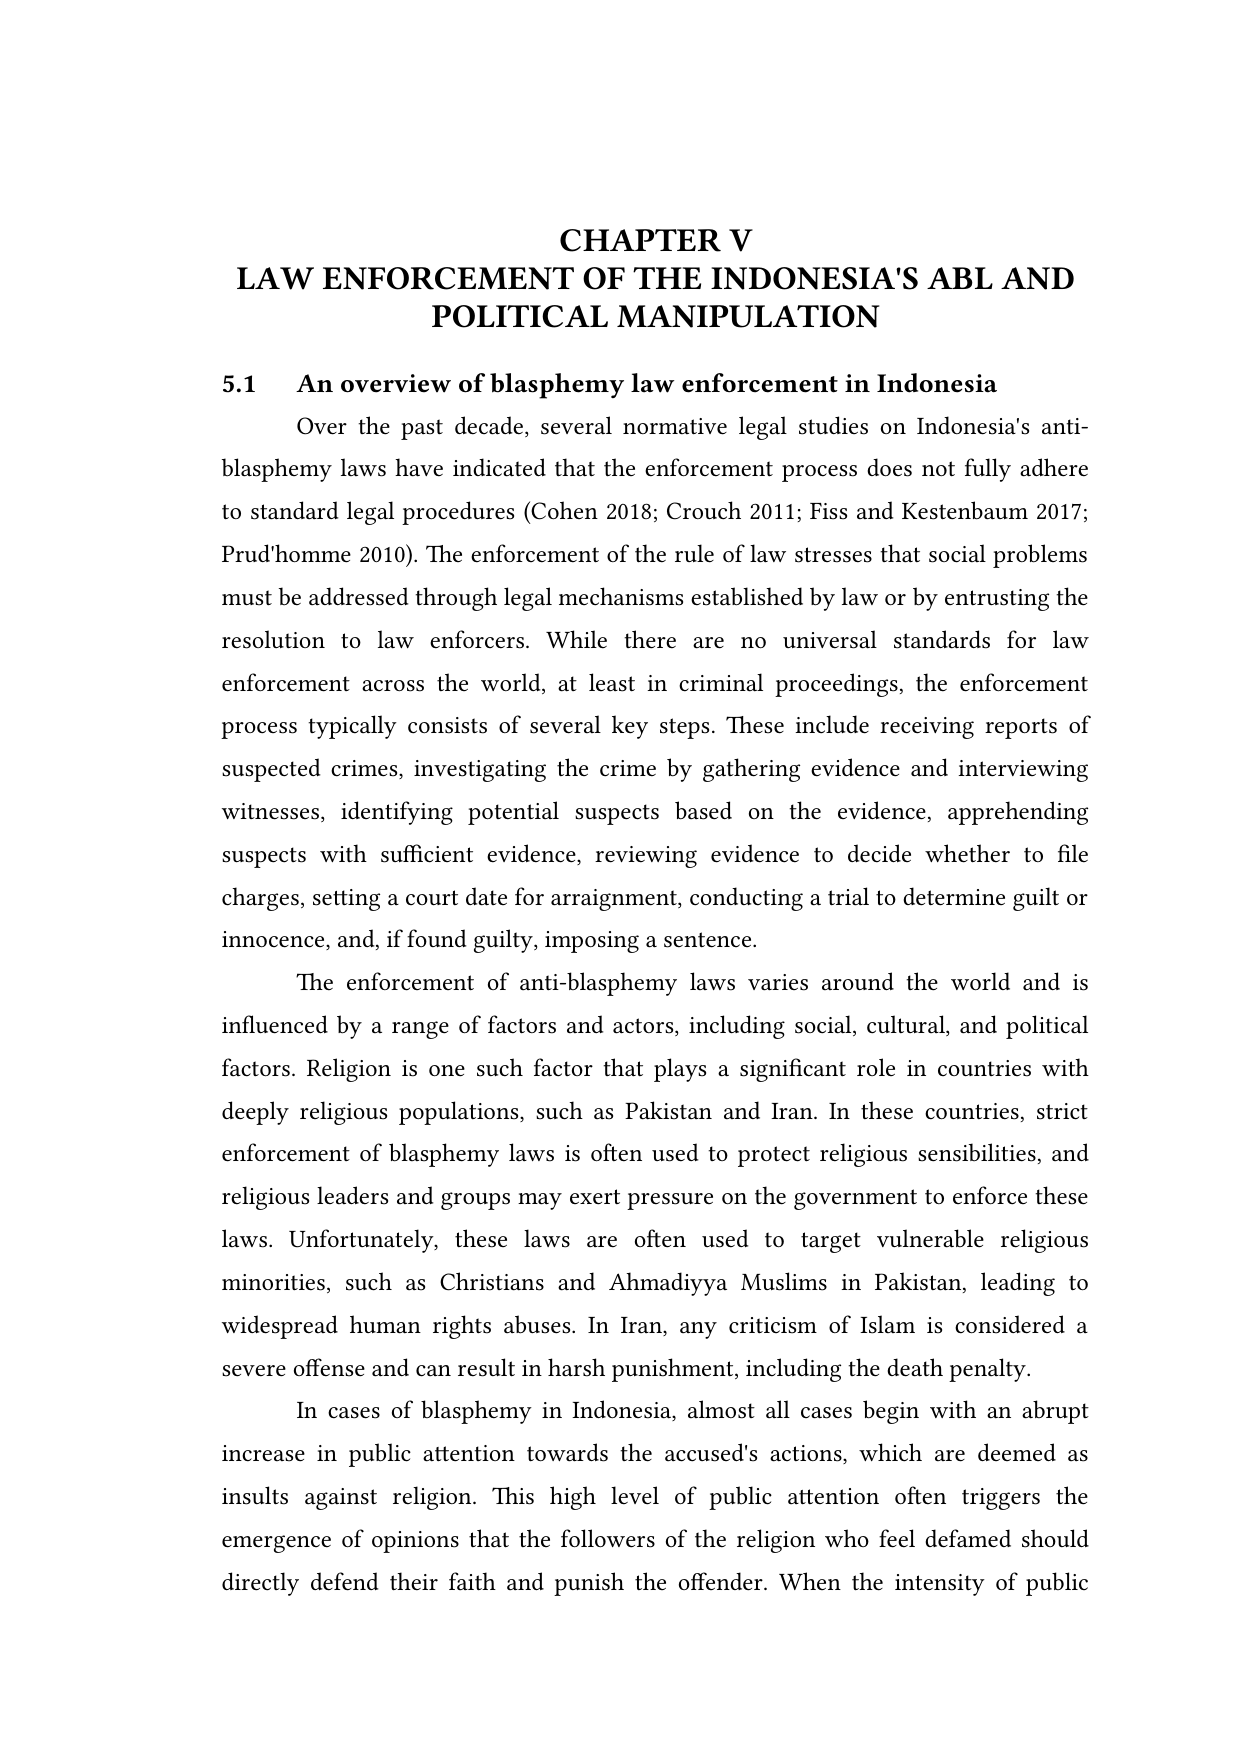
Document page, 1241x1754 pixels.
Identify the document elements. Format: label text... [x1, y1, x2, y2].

text Over the past decade, several normative legal studies on Indonesia's anti-blasphemy laws have indicated that the enforcement process does not fully adhere to standard legal procedures (Cohen 2018; Crouch 2011; Fiss and Kestenbaum 2017; Prud'homme 2010). The enforcement of the rule of law stresses that social problems must be addressed through legal mechanisms established by law or by entrusting the resolution to law enforcers. While there are no universal standards for law enforcement across the world, at least in criminal proceedings, the enforcement process typically consists of several key steps. These include receiving reports of suspected crimes, investigating the crime by gathering evidence and interviewing witnesses, identifying potential suspects based on the evidence, apprehending suspects with sufficient evidence, reviewing evidence to decide whether to file charges, setting a court date for arraignment, conducting a trial to determine guilt or innocence, and, if found guilty, imposing a sentence. [221, 412, 1090, 954]
text The enforcement of anti-blasphemy laws varies around the world and is influenced by a range of factors and actors, including social, cultural, and political factors. Religion is one such factor that plays a significant role in countries with deeply religious populations, such as Pakistan and Iran. In these countries, strict enforcement of blasphemy laws is often used to protect religious sensibilities, and religious leaders and groups may exert pressure on the government to enforce these laws. Unfortunately, these laws are often used to target vulnerable religious minorities, such as Christians and Ahmadiyya Muslims in Pakistan, leading to widespread human rights abuses. In Iran, any criticism of Islam is considered a severe offense and can result in harsh punishment, including the death penalty. [221, 968, 1090, 1382]
subtitle LAW ENFORCEMENT OF THE INDONESIA'S ABL AND POLITICAL MANIPULATION [221, 259, 1090, 336]
subtitle 5.1 An overview of blasphemy law enforcement in Indonesia [221, 368, 1090, 399]
subtitle CHAPTER V [221, 221, 1090, 259]
